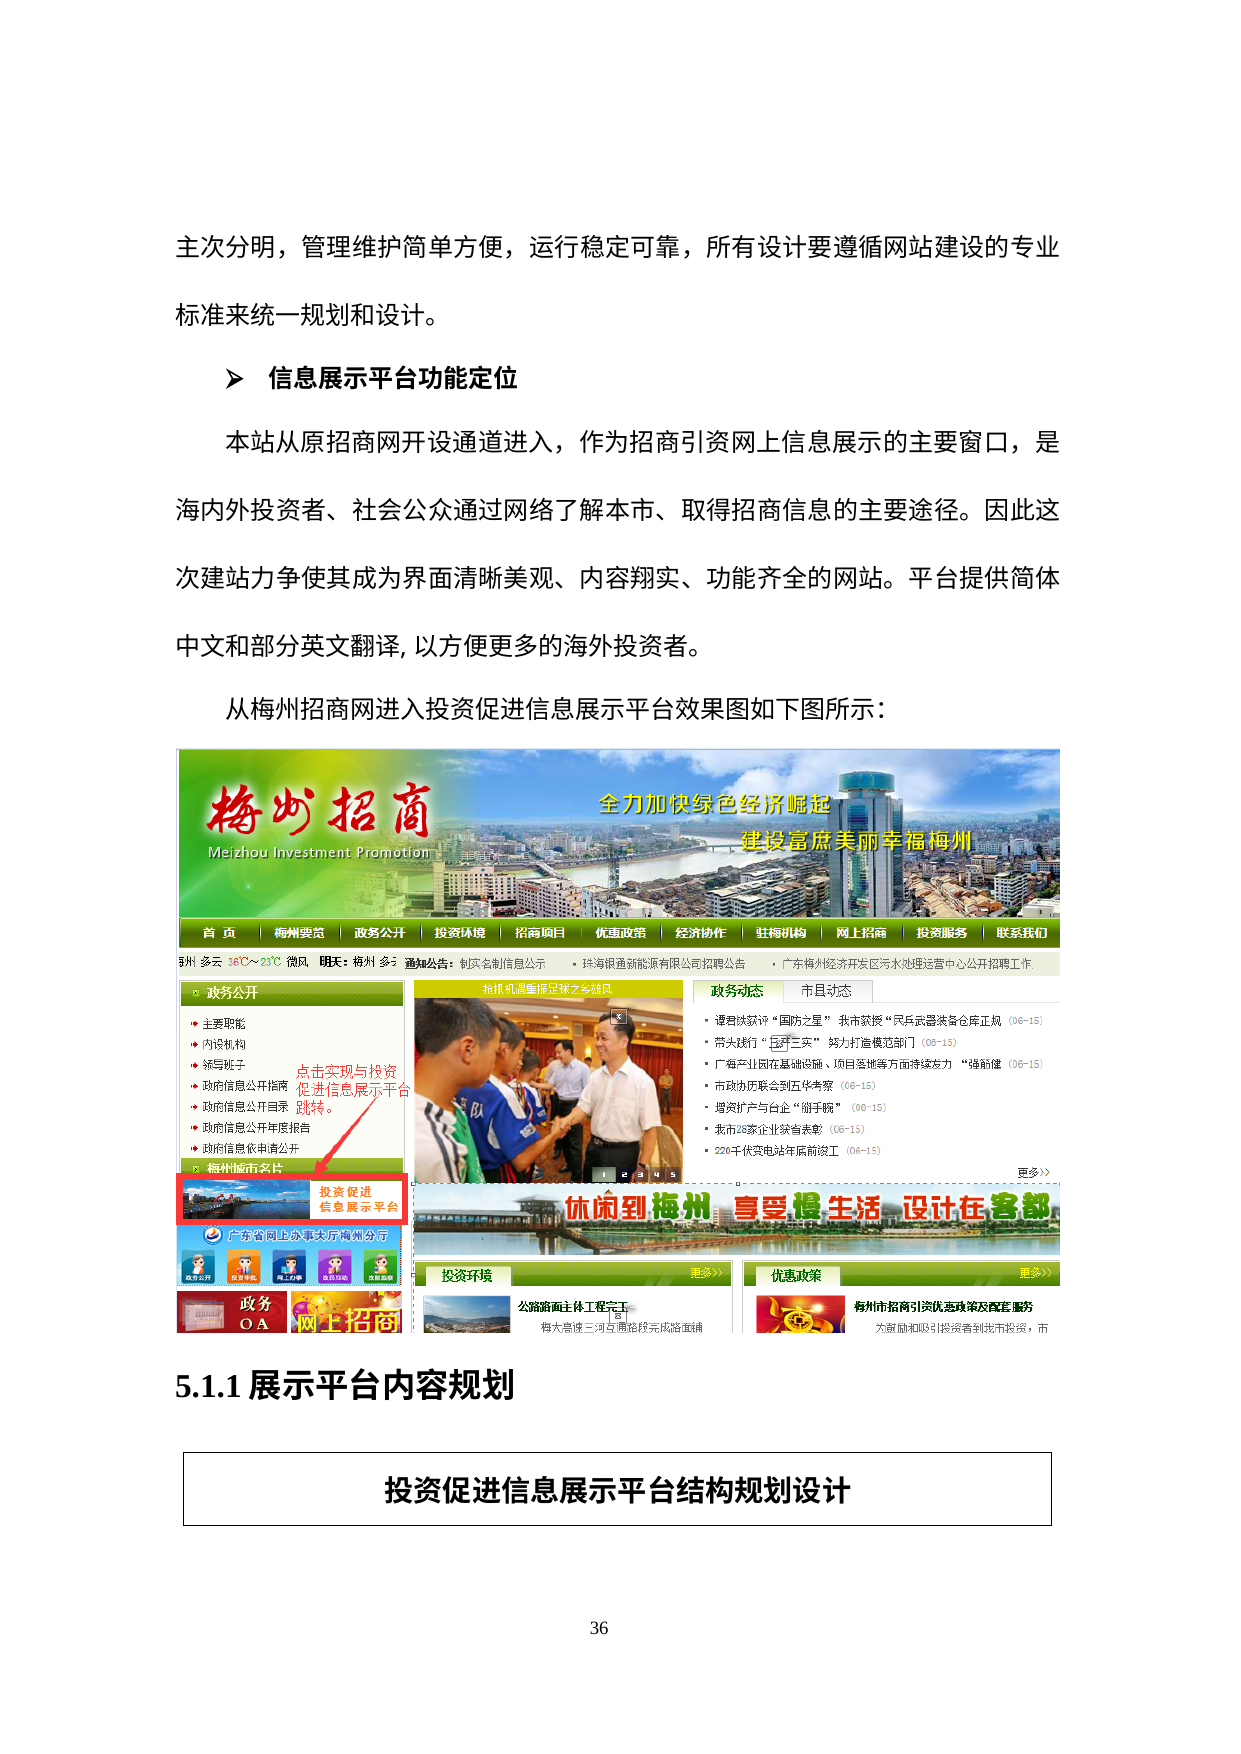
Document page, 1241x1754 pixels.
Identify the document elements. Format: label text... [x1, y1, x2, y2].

text 从梅州招商网进入投资促进信息展示平台效果图如下图所示： [175, 685, 1061, 730]
subtitle 展示平台内容规划 [175, 1337, 1061, 1428]
text 本站从原招商网开设通道进入，作为招商引资网上信息展示的主要窗口，是海内外投资者、社会公众通过网络了解本市、取得招商信息的主要途径。因此这次建站力争使其成为界面清晰美观、内容翔实、功能齐全的网站。平台提供简体中文和部分英文翻译, 以方便更多的海外投资者。 [175, 418, 1061, 667]
table_header 投资促进信息展示平台结构规划设计 [184, 1453, 1051, 1525]
list 信息展示平台功能定位 [225, 354, 1061, 399]
picture [176, 748, 1060, 1333]
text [175, 223, 1061, 336]
